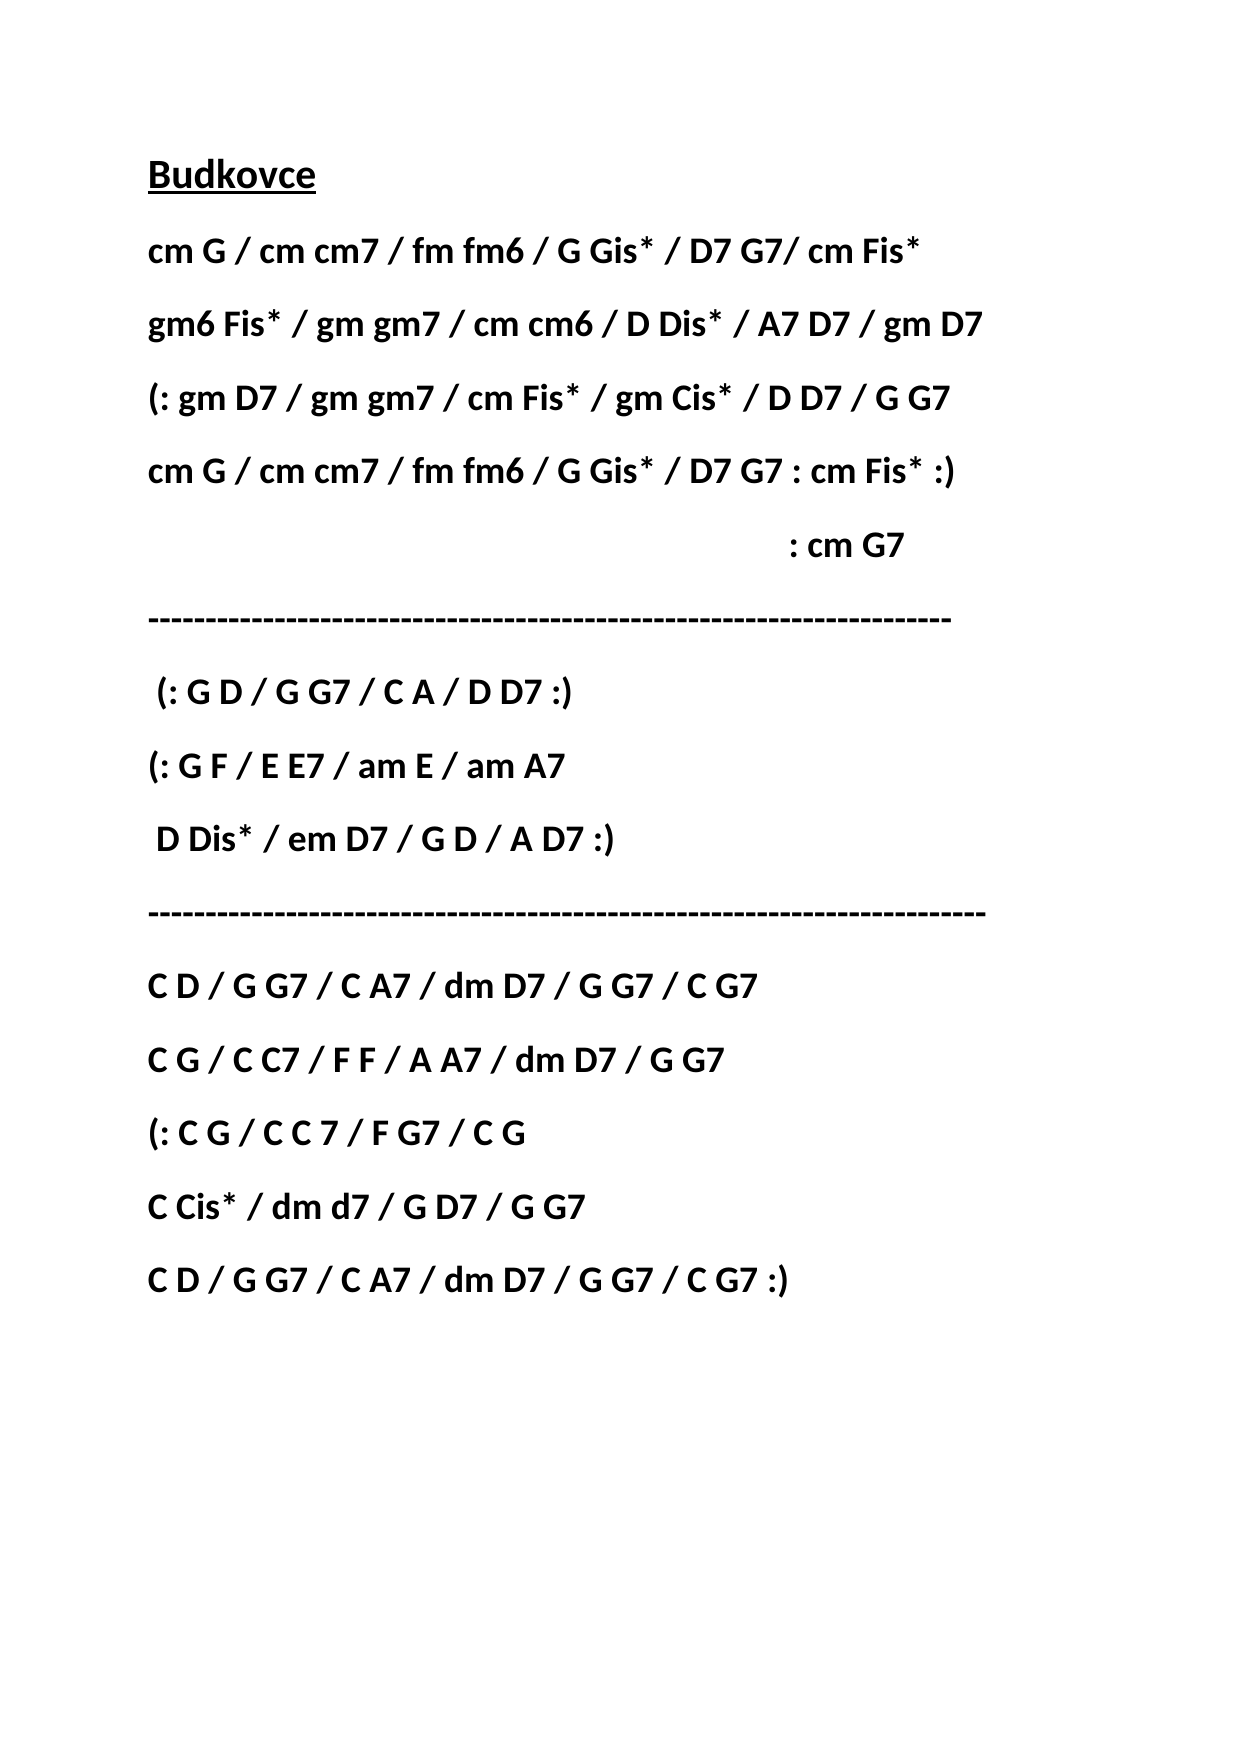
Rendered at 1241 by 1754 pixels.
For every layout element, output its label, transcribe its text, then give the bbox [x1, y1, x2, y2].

text ---------------------------------------------------------------------- [148, 594, 1093, 640]
text C G / C C7 / F F / A A7 / dm D7 / G G7 [148, 1036, 1093, 1082]
text gm6 Fis* / gm gm7 / cm cm6 / D Dis* / A7 D7 / gm D7 [148, 300, 1093, 346]
text C Cis* / dm d7 / G D7 / G G7 [148, 1183, 1093, 1229]
text (: G F / E E7 / am E / am A7 [148, 742, 1093, 787]
text D Dis* / em D7 / G D / A D7 :) [148, 815, 1093, 861]
text C D / G G7 / C A7 / dm D7 / G G7 / C G7 :) [148, 1256, 1093, 1302]
text C D / G G7 / C A7 / dm D7 / G G7 / C G7 [148, 962, 1093, 1008]
text (: G D / G G7 / C A / D D7 :) [148, 668, 1093, 714]
text ------------------------------------------------------------------------- [148, 889, 1093, 934]
text (: C G / C C 7 / F G7 / C G [148, 1109, 1093, 1155]
text cm G / cm cm7 / fm fm6 / G Gis* / D7 G7 : cm Fis* :) [148, 447, 1093, 493]
text cm G / cm cm7 / fm fm6 / G Gis* / D7 G7/ cm Fis* [148, 227, 1093, 273]
text (: gm D7 / gm gm7 / cm Fis* / gm Cis* / D D7 / G G7 [148, 374, 1093, 420]
text : cm G7 [148, 521, 1093, 567]
text Budkovce [148, 148, 1093, 198]
